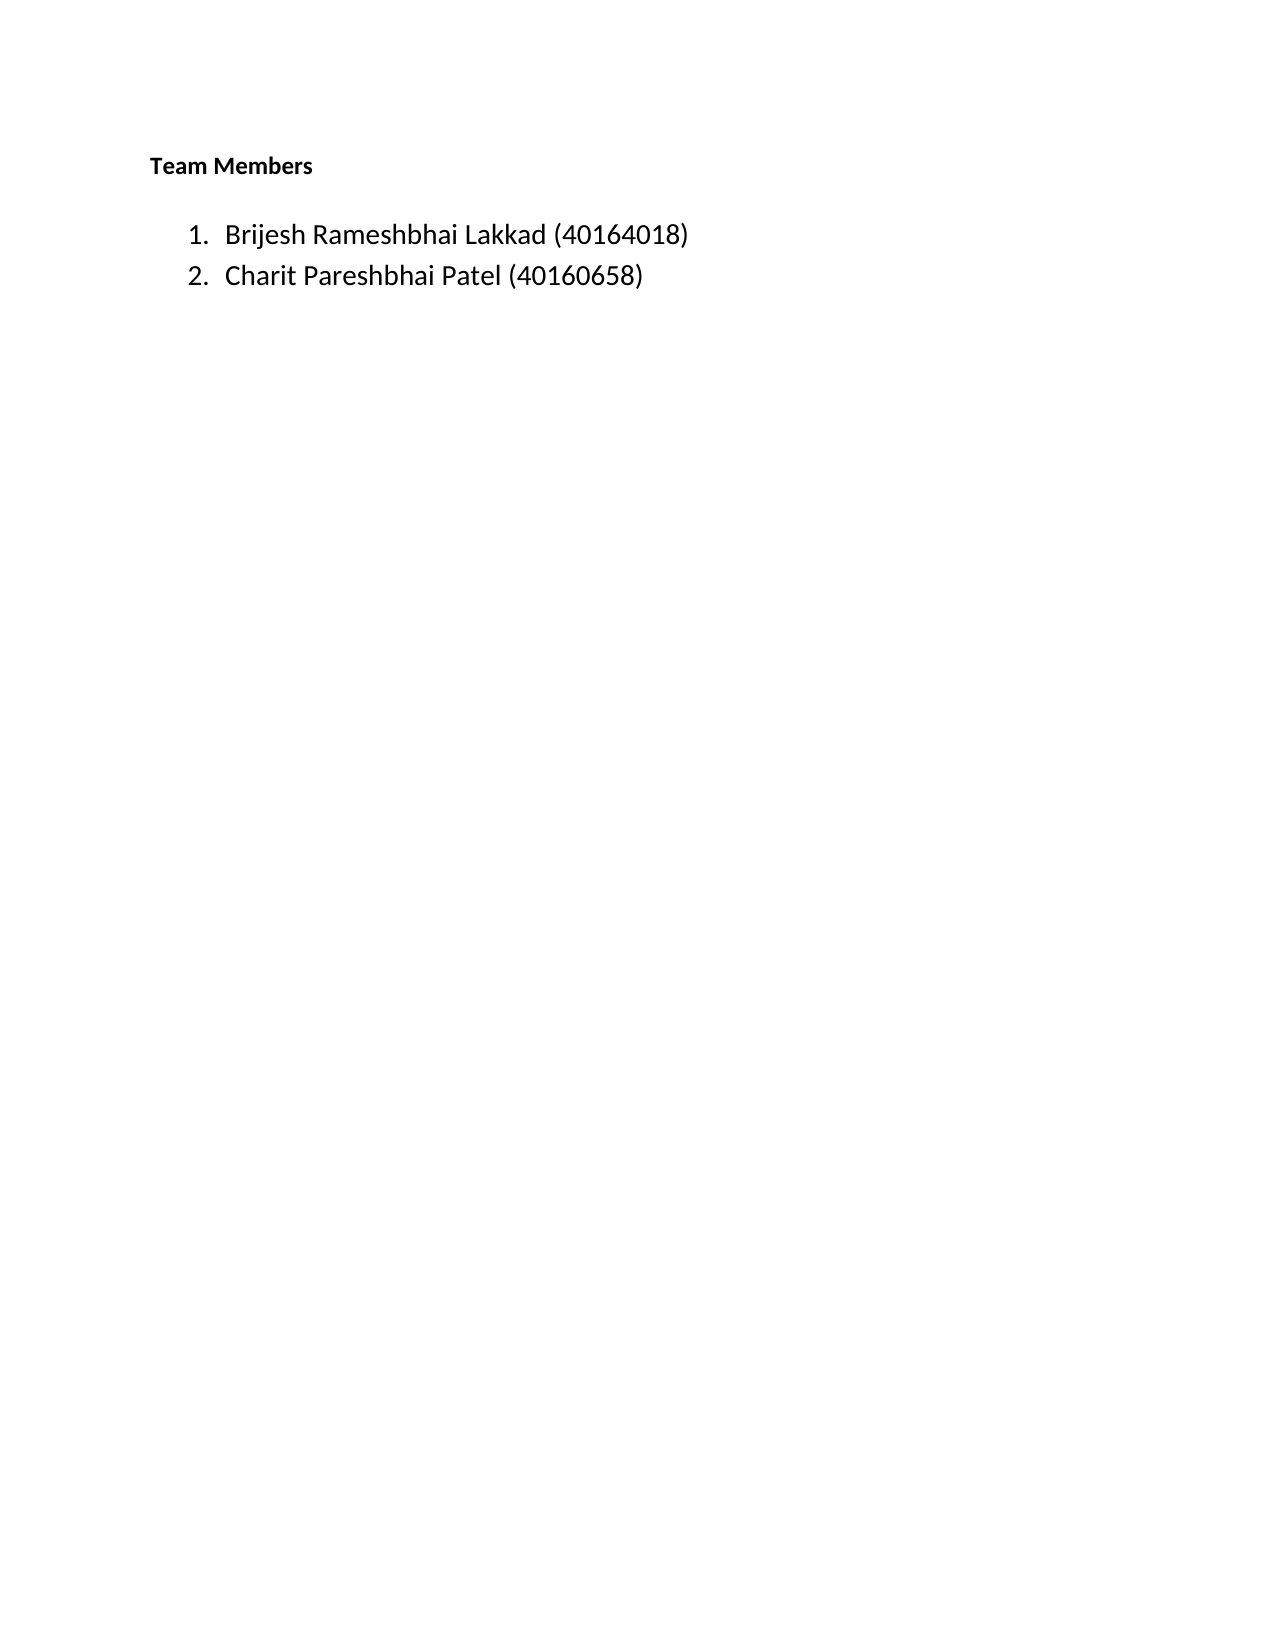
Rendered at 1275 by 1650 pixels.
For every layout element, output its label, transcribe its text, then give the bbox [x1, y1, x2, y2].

list Charit Pareshbhai Patel (40160658) [187, 257, 842, 293]
list Brijesh Rameshbhai Lakkad (40164018) [187, 216, 842, 252]
text Team Members [150, 150, 1125, 181]
